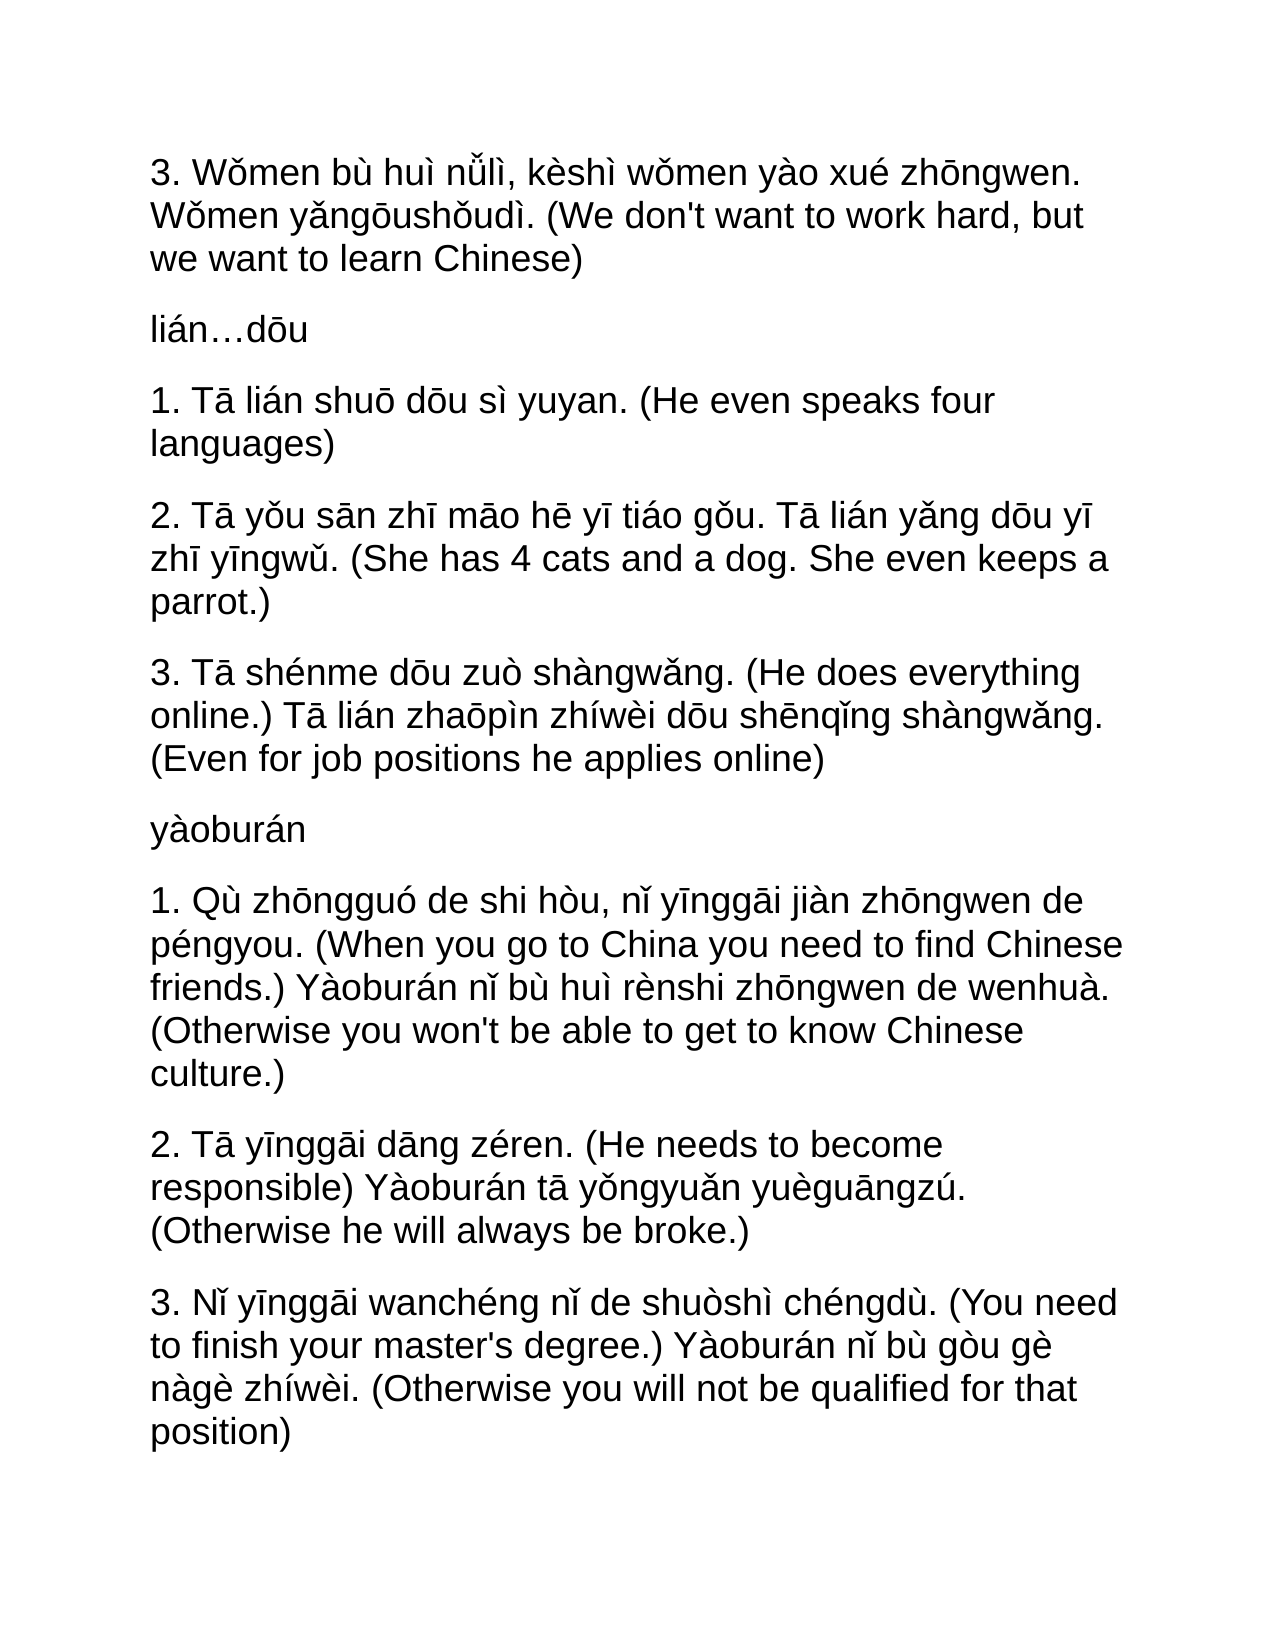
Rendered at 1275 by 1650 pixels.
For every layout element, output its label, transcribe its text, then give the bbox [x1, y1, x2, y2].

text 3. Wǒmen bù huì nǚlì, kèshì wǒmen yào xué zhōngwen. Wǒmen yǎngōushǒudì. (We don't want to work hard, but we want to learn Chinese) [150, 150, 1125, 279]
text 2. Tā yīnggāi dāng zéren. (He needs to become responsible) Yàoburán tā yǒngyuǎn yuèguāngzú. (Otherwise he will always be broke.) [150, 1127, 1125, 1257]
text 3. Tā shénme dōu zuò shàngwǎng. (He does everything online.) Tā lián zhaōpìn zhíwèi dōu shēnqǐng shàngwǎng. (Even for job positions he applies online) [150, 653, 1125, 782]
text yàoburán [150, 811, 1125, 854]
text 3. Nǐ yīnggāi wanchéng nǐ de shuòshì chéngdù. (You need to finish your master's degree.) Yàoburán nǐ bù gòu gè nàgè zhíwèi. (Otherwise you will not be qualified for that position) [150, 1286, 1125, 1458]
text 1. Qù zhōngguó de shi hòu, nǐ yīnggāi jiàn zhōngwen de péngyou. (When you go to China you need to find Chinese friends.) Yàoburán nǐ bù huì rènshi zhōngwen de wenhuà. (Otherwise you won't be able to get to know Chinese culture.) [150, 883, 1125, 1099]
text 2. Tā yǒu sān zhī māo hē yī tiáo gǒu. Tā lián yǎng dōu yī zhī yīngwǔ. (She has 4 cats and a dog. She even keeps a parrot.) [150, 495, 1125, 624]
text 1. Tā lián shuō dōu sì yuyan. (He even speaks four languages) [150, 380, 1125, 466]
text lián…dōu [150, 308, 1125, 351]
